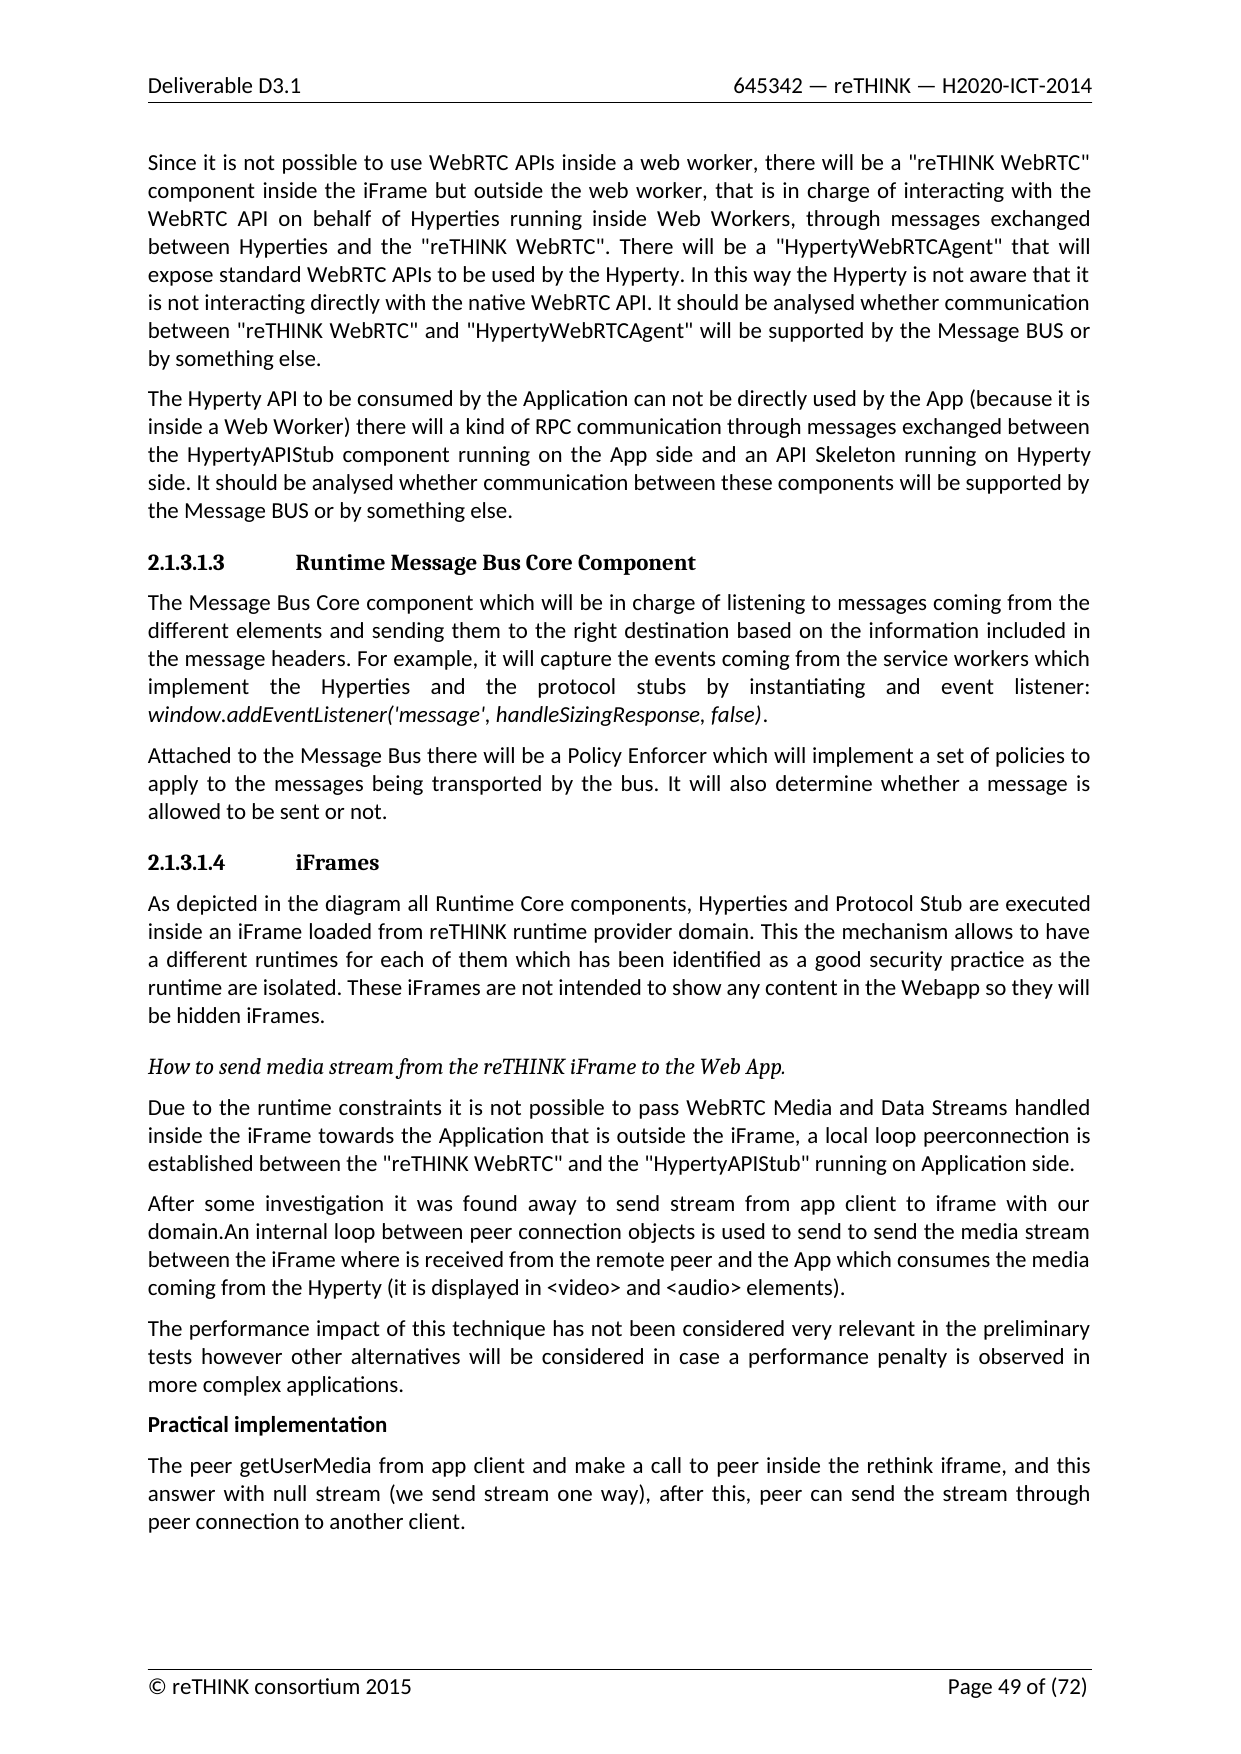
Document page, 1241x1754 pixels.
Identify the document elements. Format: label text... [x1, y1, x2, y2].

text The Hyperty API to be consumed by the Application can not be directly used by the App (because it is inside a Web Worker) there will a kind of RPC communication through messages exchanged between the HypertyAPIStub component running on the App side and an API Skeleton running on Hyperty side. It should be analysed whether communication between these components will be supported by the Message BUS or by something else. [148, 384, 1092, 524]
subtitle How to send media stream from the reTHINK iFrame to the Web App. [148, 1054, 1092, 1080]
text After some investigation it was found away to send stream from app client to iframe with our domain.An internal loop between peer connection objects is used to send to send the media stream between the iFrame where is received from the remote peer and the App which consumes the media coming from the Hyperty (it is displayed in <video> and <audio> elements). [148, 1189, 1092, 1301]
text The peer getUserMedia from app client and make a call to peer inside the rethink iframe, and this answer with null stream (we send stream one way), after this, peer can send the stream through peer connection to another client. [148, 1451, 1092, 1535]
text The performance impact of this technique has not been considered very relevant in the preliminary tests however other alternatives will be considered in case a performance penalty is observed in more complex applications. [148, 1314, 1092, 1398]
text Due to the runtime constraints it is not possible to pass WebRTC Media and Data Streams handled inside the iFrame towards the Application that is outside the iFrame, a local loop peerconnection is established between the "reTHINK WebRTC" and the "HypertyAPIStub" running on Application side. [148, 1093, 1092, 1177]
text As depicted in the diagram all Runtime Core components, Hyperties and Protocol Stub are executed inside an iFrame loaded from reTHINK runtime provider domain. This the mechanism allows to have a different runtimes for each of them which has been identified as a good security practice as the runtime are isolated. These iFrames are not intended to show any content in the Webapp so they will be hidden iFrames. [148, 889, 1092, 1029]
text Practical implementation [148, 1411, 1092, 1438]
subtitle iFrames [148, 850, 1092, 876]
subtitle Runtime Message Bus Core Component [148, 549, 1092, 576]
text The Message Bus Core component which will be in charge of listening to messages coming from the different elements and sending them to the right destination based on the information included in the message headers. For example, it will capture the events coming from the service workers which implement the Hyperties and the protocol stubs by instantiating and event listener: window.addEventListener('message', handleSizingResponse, false). [148, 588, 1092, 728]
text Attached to the Message Bus there will be a Policy Enforcer which will implement a set of policies to apply to the messages being transported by the bus. It will also determine whether a message is allowed to be sent or not. [148, 741, 1092, 825]
text Since it is not possible to use WebRTC APIs inside a web worker, there will be a "reTHINK WebRTC" component inside the iFrame but outside the web worker, that is in charge of interacting with the WebRTC API on behalf of Hyperties running inside Web Workers, through messages exchanged between Hyperties and the "reTHINK WebRTC". There will be a "HypertyWebRTCAgent" that will expose standard WebRTC APIs to be used by the Hyperty. In this way the Hyperty is not aware that it is not interacting directly with the native WebRTC API. It should be analysed whether communication between "reTHINK WebRTC" and "HypertyWebRTCAgent" will be supported by the Message BUS or by something else. [148, 148, 1092, 372]
